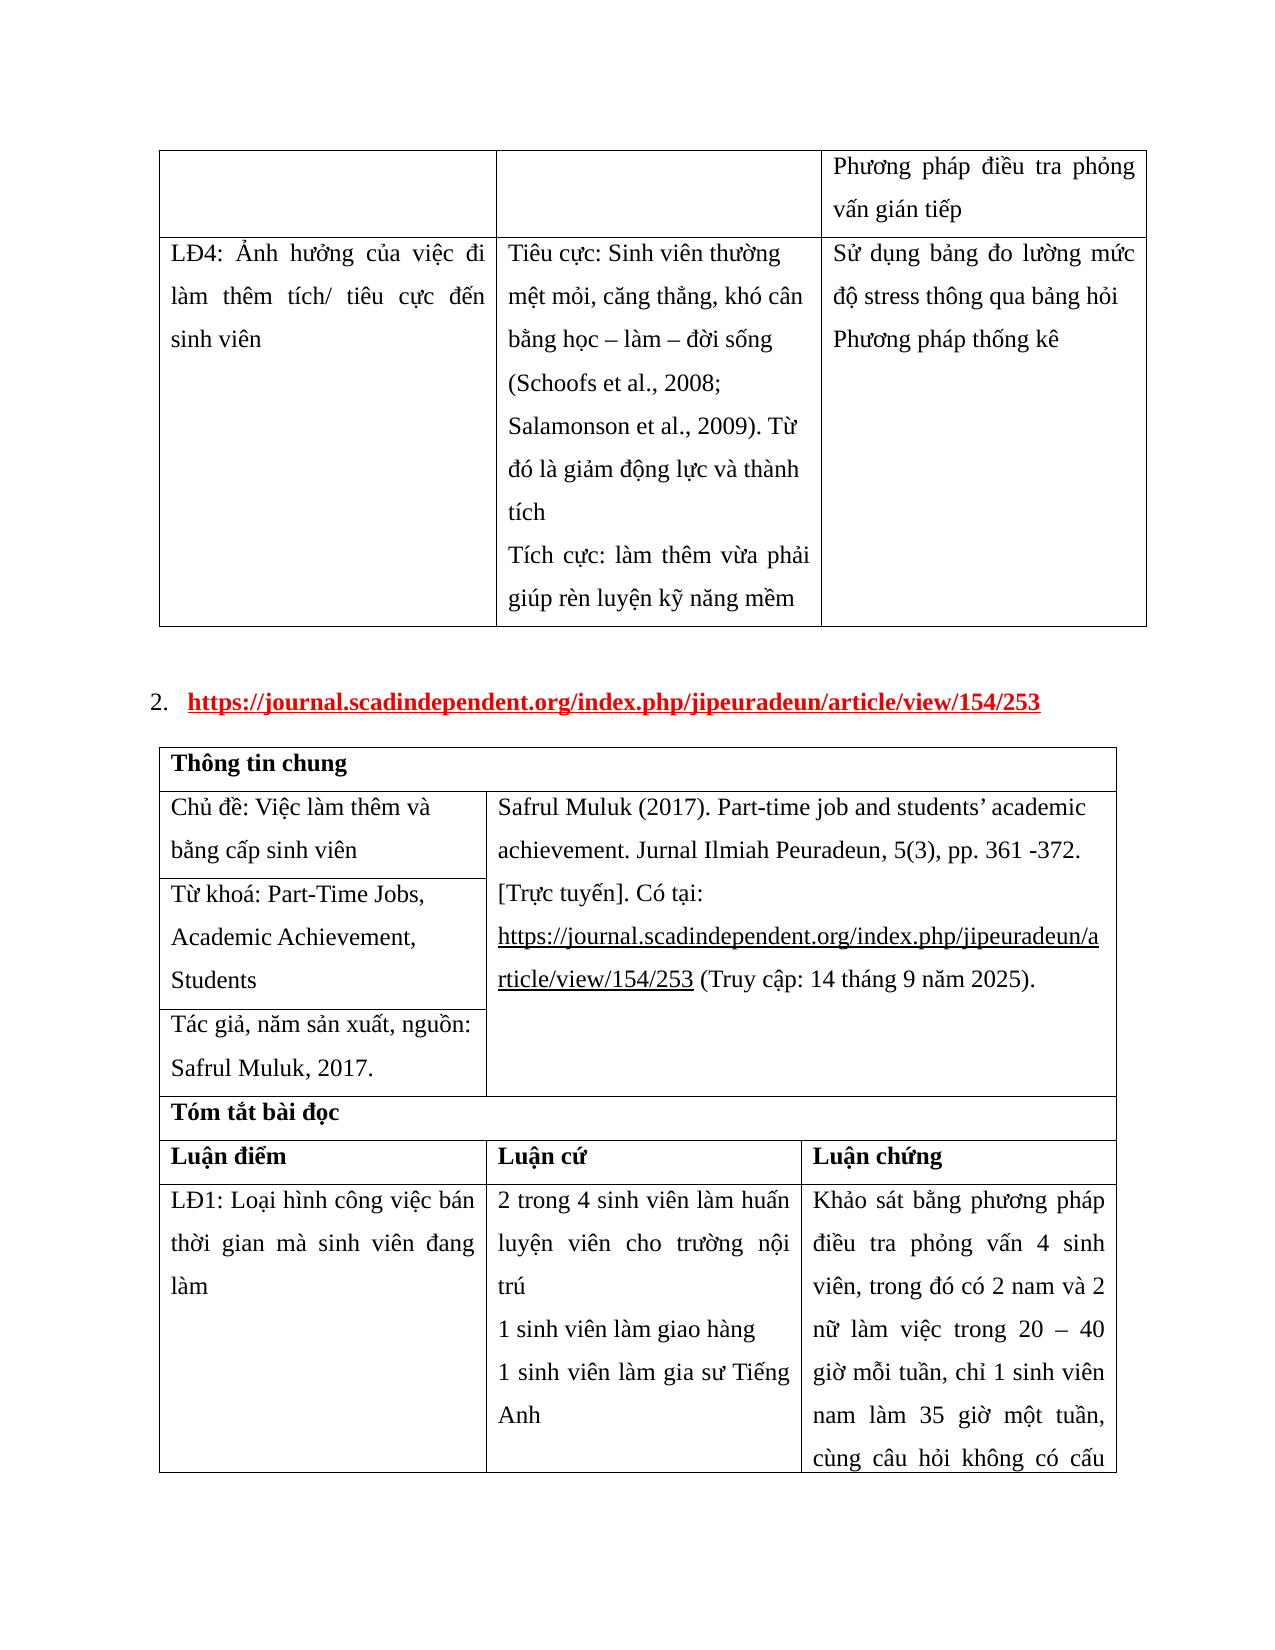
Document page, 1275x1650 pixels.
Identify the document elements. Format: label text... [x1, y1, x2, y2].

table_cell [160, 151, 496, 237]
table_cell Luận chứng [802, 1141, 1116, 1184]
table_cell Tác giả, năm sản xuất, nguồn: Safrul Muluk, 2017. [160, 1010, 486, 1096]
table_cell Từ khoá: Part-Time Jobs, Academic Achievement, Students [160, 879, 486, 1008]
table_cell LĐ4: Ảnh hưởng của việc đi làm thêm tích/ tiêu cực đến sinh viên [160, 238, 496, 626]
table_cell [487, 1185, 801, 1472]
table_cell Tiêu cực: Sinh viên thường mệt mỏi, căng thẳng, khó cân bằng học – làm – đời sống (Schoofs et al., 2008; Salamonson et al., 2009). Từ đó là giảm động lực và thành tích Tích cực: làm thêm vừa phải giúp rèn luyện kỹ năng mềm [497, 238, 821, 626]
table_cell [802, 1185, 1116, 1472]
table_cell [160, 1185, 486, 1472]
table_cell Luận cứ [487, 1141, 801, 1184]
list https://journal.scadindependent.org/index.php/jipeuradeun/article/view/154/253 [150, 687, 1162, 716]
table_cell Chủ đề: Việc làm thêm và bằng cấp sinh viên [160, 792, 486, 878]
table_header Thông tin chung [160, 748, 1116, 791]
table_cell Tóm tắt bài đọc [160, 1097, 1116, 1140]
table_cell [822, 151, 1146, 237]
table_cell Safrul Muluk (2017). Part-time job and students’ academic achievement. Jurnal Ilmiah Peuradeun, 5(3), pp. 361 -372. [Trực tuyến]. Có tại: https://journal.scadindependent.org/index.php/jipeuradeun/article/view/154/253 (Truy cập: 14 tháng 9 năm 2025). [487, 792, 1116, 1096]
table_cell Luận điểm [160, 1141, 486, 1184]
table_cell Sử dụng bảng đo lường mức độ stress thông qua bảng hỏi Phương pháp thống kê [822, 238, 1146, 626]
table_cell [497, 151, 821, 237]
